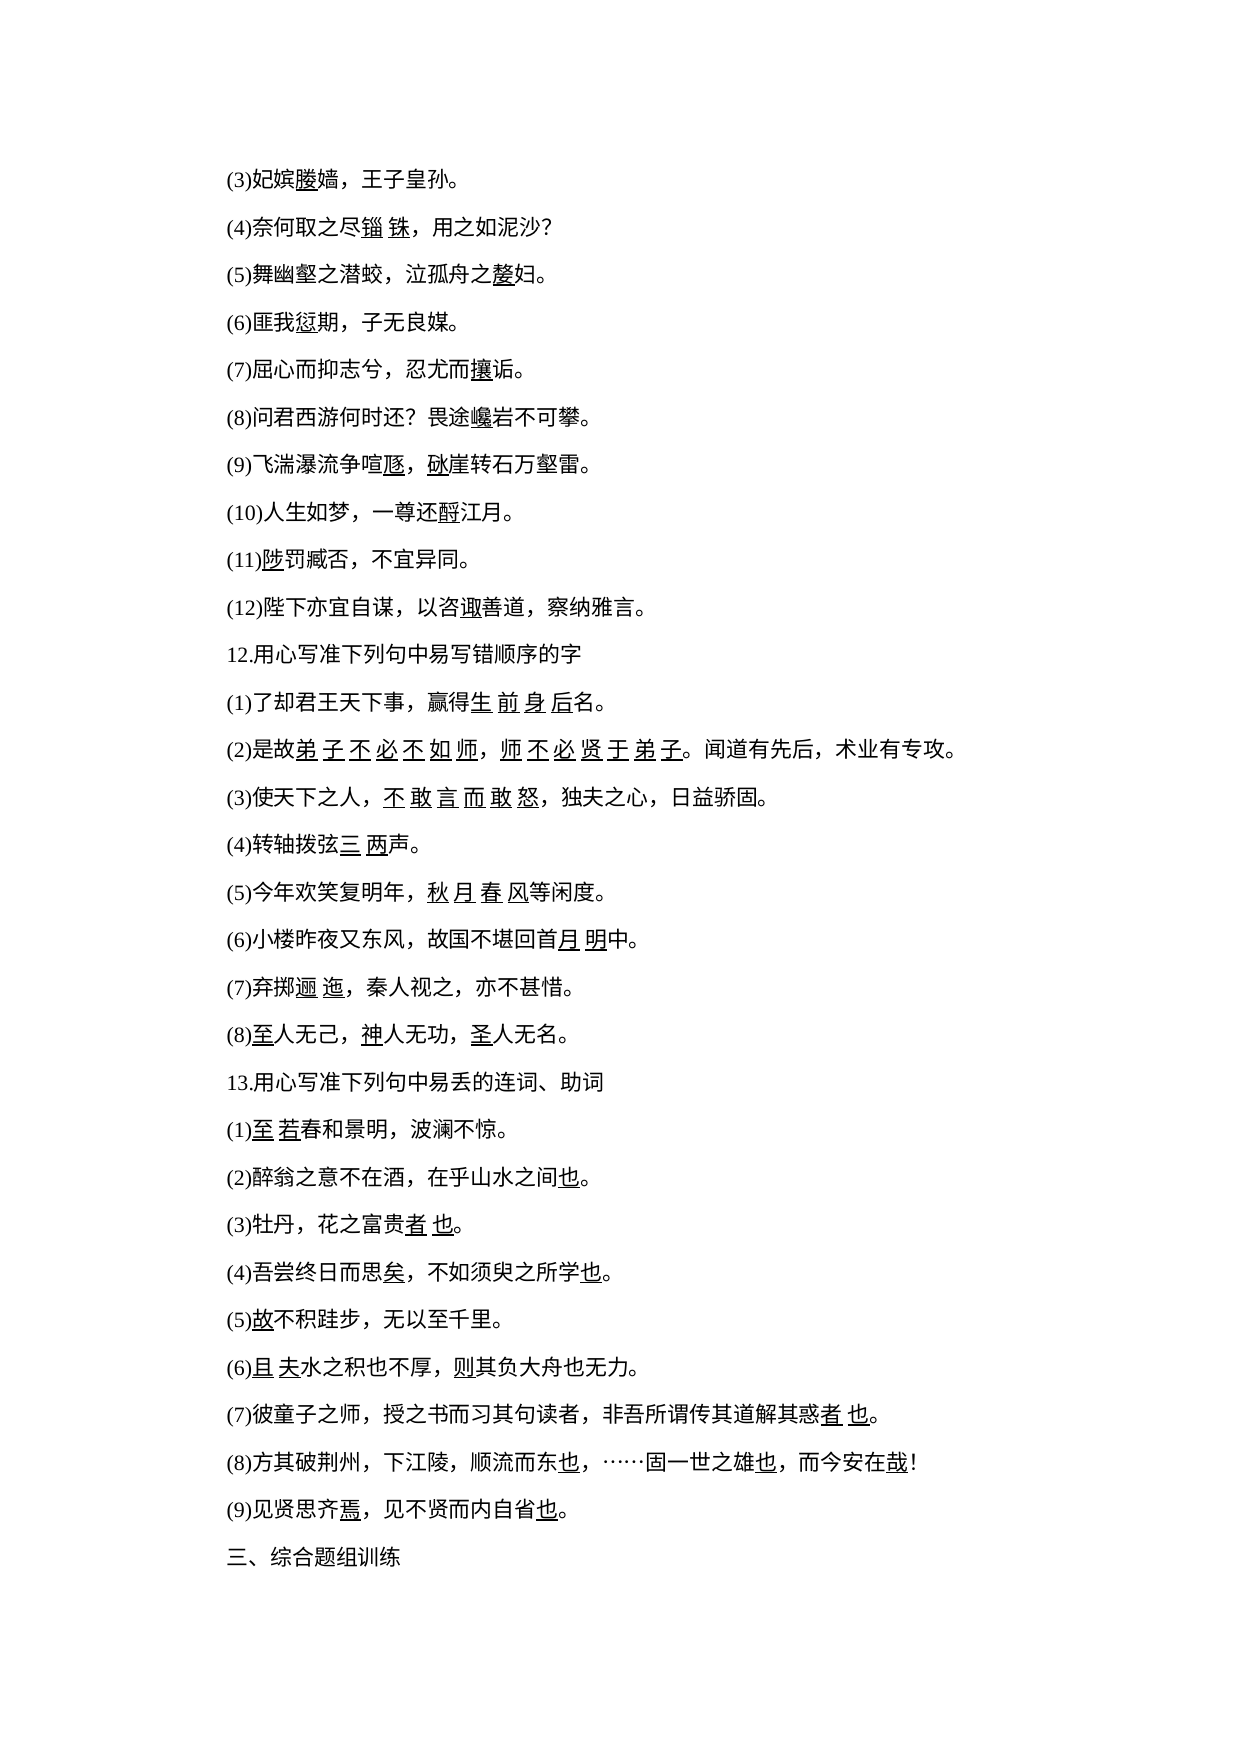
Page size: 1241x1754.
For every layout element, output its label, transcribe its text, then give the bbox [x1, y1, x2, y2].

text 13.用心写准下列句中易丢的连词、助词 [183, 1064, 1058, 1096]
text (3)牡丹，花之富贵者 也。 [183, 1207, 1058, 1239]
text (11)陟罚臧否，不宜异同。 [183, 542, 1058, 574]
text (6)匪我愆期，子无良媒。 [183, 304, 1058, 336]
text (2)醉翁之意不在酒，在乎山水之间也。 [183, 1159, 1058, 1191]
text 12.用心写准下列句中易写错顺序的字 [183, 637, 1058, 669]
text (4)奈何取之尽锱 铢，用之如泥沙？ [183, 209, 1058, 241]
text (3)使天下之人，不 敢 言 而 敢 怒，独夫之心，日益骄固。 [183, 779, 1058, 811]
text (5)故不积跬步，无以至千里。 [183, 1302, 1058, 1334]
text (3)妃嫔媵嫱，王子皇孙。 [183, 162, 1058, 194]
text (7)弃掷逦 迤，秦人视之，亦不甚惜。 [183, 969, 1058, 1001]
text (1)至 若春和景明，波澜不惊。 [183, 1112, 1058, 1144]
text (6)且 夫水之积也不厚，则其负大舟也无力。 [183, 1349, 1058, 1381]
text (9)见贤思齐焉，见不贤而内自省也。 [183, 1492, 1058, 1524]
text (7)彼童子之师，授之书而习其句读者，非吾所谓传其道解其惑者 也。 [183, 1397, 1058, 1429]
text (4)转轴拨弦三 两声。 [183, 827, 1058, 859]
text (8)问君西游何时还？畏途巉岩不可攀。 [183, 399, 1058, 431]
text (1)了却君王天下事，赢得生 前 身 后名。 [183, 684, 1058, 716]
text (8)至人无己，神人无功，圣人无名。 [183, 1017, 1058, 1049]
text (8)方其破荆州，下江陵，顺流而东也，……固一世之雄也，而今安在哉！ [183, 1444, 1058, 1476]
text (12)陛下亦宜自谋，以咨诹善道，察纳雅言。 [183, 589, 1058, 621]
text (4)吾尝终日而思矣，不如须臾之所学也。 [183, 1254, 1058, 1286]
text (6)小楼昨夜又东风，故国不堪回首月 明中。 [183, 922, 1058, 954]
text (5)今年欢笑复明年，秋 月 春 风等闲度。 [183, 874, 1058, 906]
text (9)飞湍瀑流争喧豗，砯崖转石万壑雷。 [183, 447, 1058, 479]
text (7)屈心而抑志兮，忍尤而攘诟。 [183, 352, 1058, 384]
text 三、综合题组训练 [183, 1539, 1058, 1571]
text (10)人生如梦，一尊还酹江月。 [183, 494, 1058, 526]
text (2)是故弟 子 不 必 不 如 师，师 不 必 贤 于 弟 子。闻道有先后，术业有专攻。 [183, 732, 1058, 764]
text (5)舞幽壑之潜蛟，泣孤舟之嫠妇。 [183, 257, 1058, 289]
